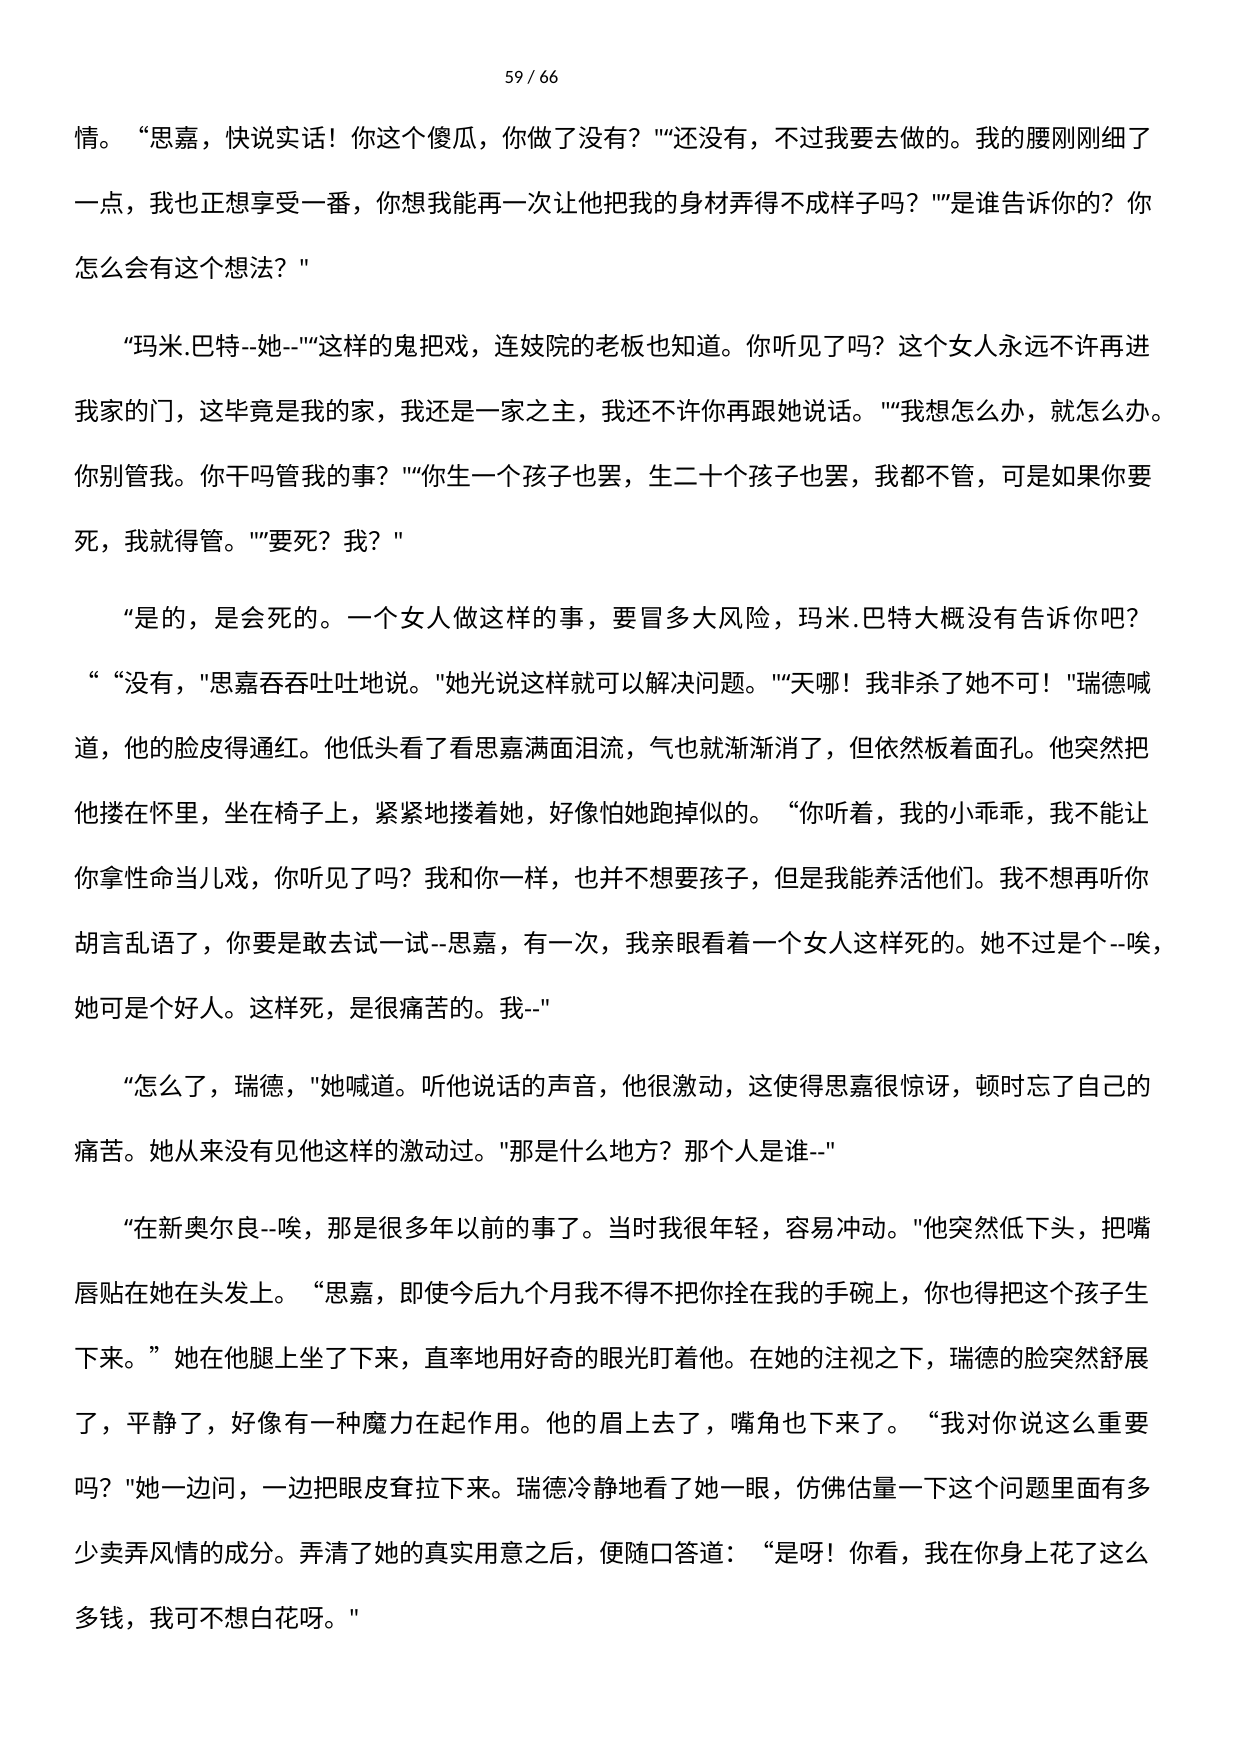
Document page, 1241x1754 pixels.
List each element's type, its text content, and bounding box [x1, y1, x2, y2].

text “玛米.巴特--她--"“这样的鬼把戏，连妓院的老板也知道。你听见了吗？这个女人永远不许再进我家的门，这毕竟是我的家，我还是一家之主，我还不许你再跟她说话。"“我想怎么办，就怎么办。你别管我。你干吗管我的事？"“你生一个孩子也罢，生二十个孩子也罢，我都不管，可是如果你要死，我就得管。"”要死？我？" [74, 312, 1152, 572]
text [74, 104, 1152, 299]
text “是的，是会死的。一个女人做这样的事，要冒多大风险，玛米.巴特大概没有告诉你吧？““没有，"思嘉吞吞吐吐地说。"她光说这样就可以解决问题。"“天哪！我非杀了她不可！"瑞德喊道，他的脸皮得通红。他低头看了看思嘉满面泪流，气也就渐渐消了，但依然板着面孔。他突然把他搂在怀里，坐在椅子上，紧紧地搂着她，好像怕她跑掉似的。“你听着，我的小乖乖，我不能让你拿性命当儿戏，你听见了吗？我和你一样，也并不想要孩子，但是我能养活他们。我不想再听你胡言乱语了，你要是敢去试一试--思嘉，有一次，我亲眼看着一个女人这样死的。她不过是个--唉，她可是个好人。这样死，是很痛苦的。我--" [74, 584, 1152, 1039]
text “怎么了，瑞德，"她喊道。听他说话的声音，他很激动，这使得思嘉很惊讶，顿时忘了自己的痛苦。她从来没有见他这样的激动过。"那是什么地方？那个人是谁--" [74, 1052, 1152, 1182]
text “在新奥尔良--唉，那是很多年以前的事了。当时我很年轻，容易冲动。"他突然低下头，把嘴唇贴在她在头发上。“思嘉，即使今后九个月我不得不把你拴在我的手碗上，你也得把这个孩子生下来。”她在他腿上坐了下来，直率地用好奇的眼光盯着他。在她的注视之下，瑞德的脸突然舒展了，平静了，好像有一种魔力在起作用。他的眉上去了，嘴角也下来了。“我对你说这么重要吗？"她一边问，一边把眼皮耷拉下来。瑞德冷静地看了她一眼，仿佛估量一下这个问题里面有多少卖弄风情的成分。弄清了她的真实用意之后，便随口答道：“是呀！你看，我在你身上花了这么多钱，我可不想白花呀。" [74, 1194, 1152, 1649]
